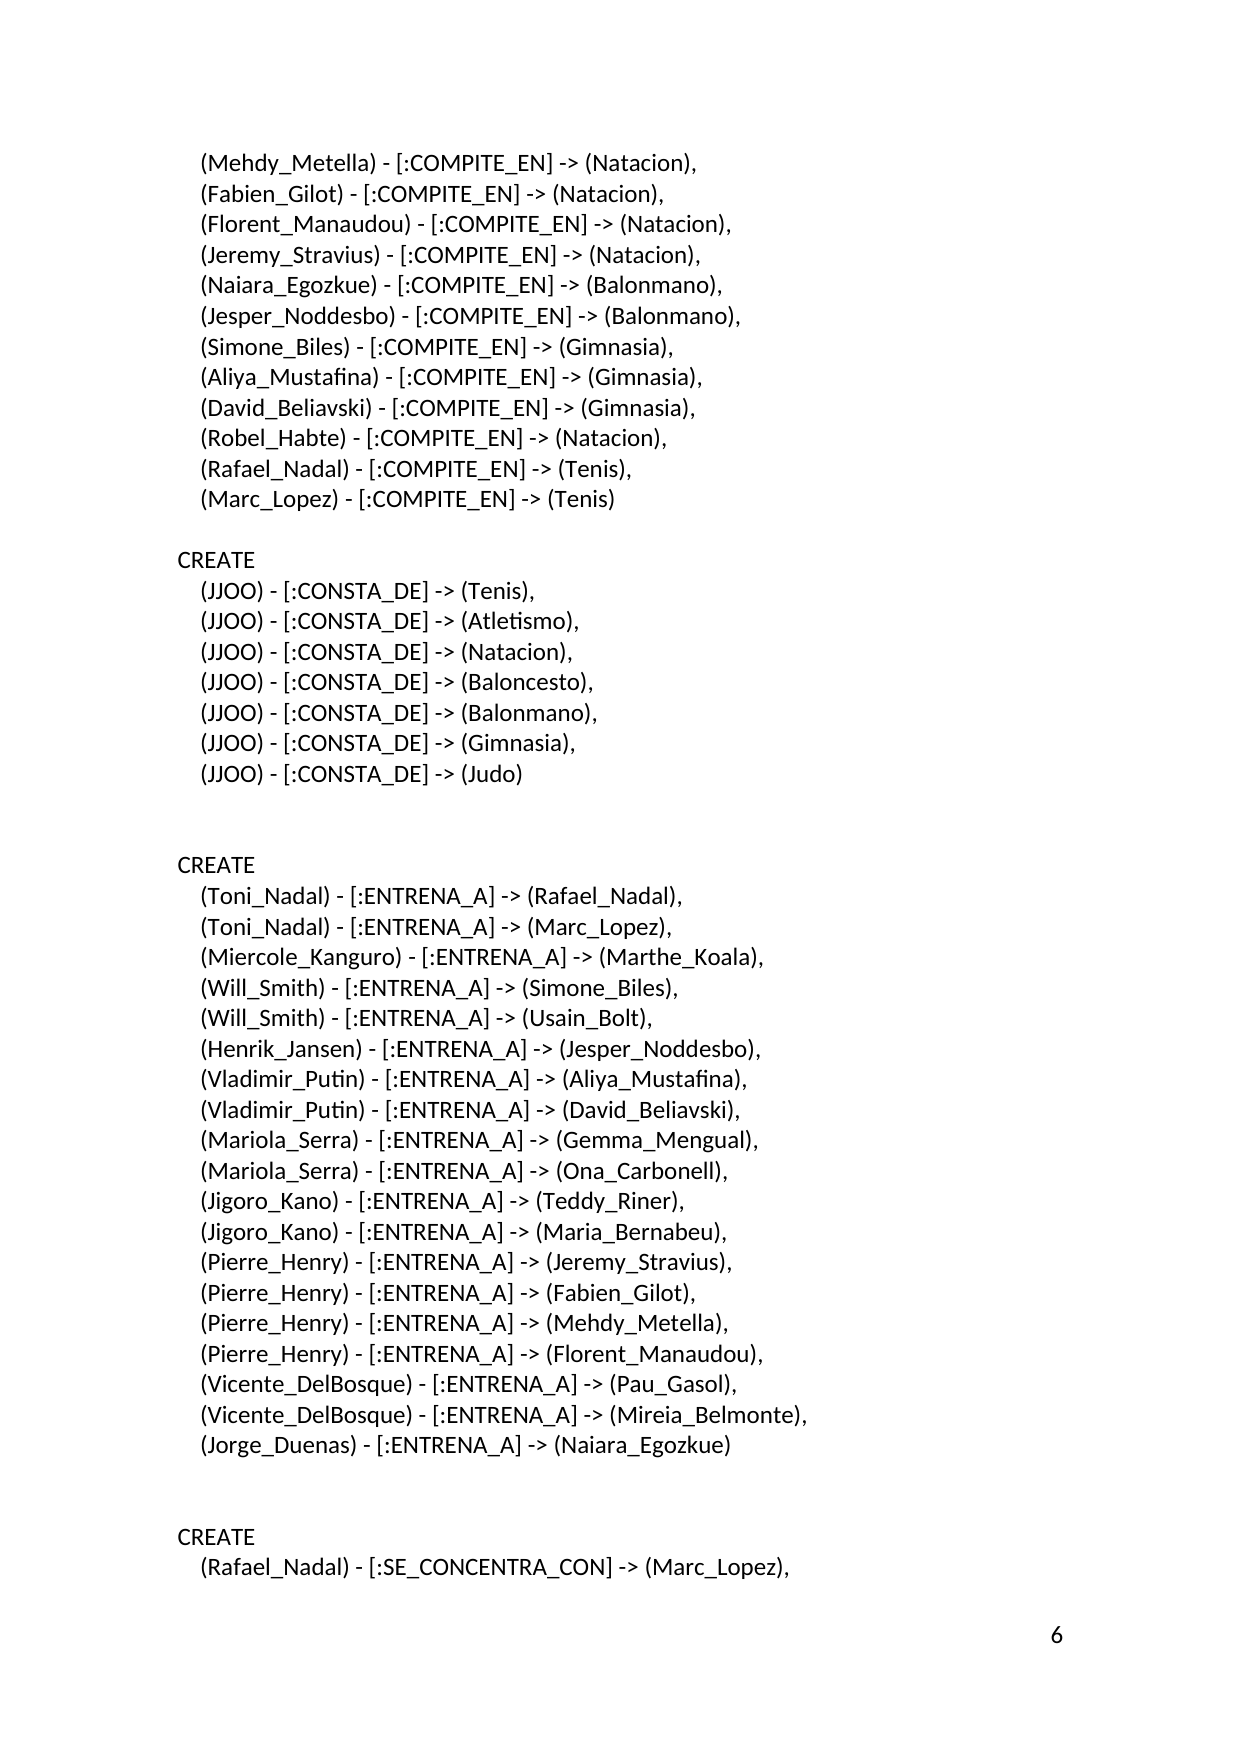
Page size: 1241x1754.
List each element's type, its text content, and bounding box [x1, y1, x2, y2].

text (JJOO) - [:CONSTA_DE] -> (Atletismo), [177, 605, 1063, 636]
text (Rafael_Nadal) - [:SE_CONCENTRA_CON] -> (Marc_Lopez), [177, 1552, 1063, 1582]
text (JJOO) - [:CONSTA_DE] -> (Baloncesto), [177, 666, 1063, 697]
text (Miercole_Kanguro) - [:ENTRENA_A] -> (Marthe_Koala), [177, 941, 1063, 972]
text (Mariola_Serra) - [:ENTRENA_A] -> (Gemma_Mengual), [177, 1124, 1063, 1155]
text (Robel_Habte) - [:COMPITE_EN] -> (Natacion), [177, 422, 1063, 453]
text CREATE [177, 544, 1063, 575]
text (Vladimir_Putin) - [:ENTRENA_A] -> (Aliya_Mustafina), [177, 1063, 1063, 1094]
text (Vladimir_Putin) - [:ENTRENA_A] -> (David_Beliavski), [177, 1094, 1063, 1124]
text (Simone_Biles) - [:COMPITE_EN] -> (Gimnasia), [177, 331, 1063, 361]
text (JJOO) - [:CONSTA_DE] -> (Natacion), [177, 636, 1063, 666]
text (Pierre_Henry) - [:ENTRENA_A] -> (Mehdy_Metella), [177, 1307, 1063, 1338]
text (JJOO) - [:CONSTA_DE] -> (Judo) [177, 758, 1063, 788]
text (Rafael_Nadal) - [:COMPITE_EN] -> (Tenis), [177, 453, 1063, 483]
text (Pierre_Henry) - [:ENTRENA_A] -> (Jeremy_Stravius), [177, 1246, 1063, 1277]
text (Pierre_Henry) - [:ENTRENA_A] -> (Fabien_Gilot), [177, 1277, 1063, 1307]
text (Fabien_Gilot) - [:COMPITE_EN] -> (Natacion), [177, 178, 1063, 209]
text CREATE [177, 849, 1063, 880]
text (Henrik_Jansen) - [:ENTRENA_A] -> (Jesper_Noddesbo), [177, 1033, 1063, 1063]
text (Mehdy_Metella) - [:COMPITE_EN] -> (Natacion), [177, 148, 1063, 178]
text (Will_Smith) - [:ENTRENA_A] -> (Simone_Biles), [177, 972, 1063, 1002]
text (JJOO) - [:CONSTA_DE] -> (Tenis), [177, 575, 1063, 605]
text (Jorge_Duenas) - [:ENTRENA_A] -> (Naiara_Egozkue) [177, 1429, 1063, 1460]
text (Naiara_Egozkue) - [:COMPITE_EN] -> (Balonmano), [177, 270, 1063, 300]
text (Jigoro_Kano) - [:ENTRENA_A] -> (Teddy_Riner), [177, 1185, 1063, 1216]
text (Marc_Lopez) - [:COMPITE_EN] -> (Tenis) [177, 483, 1063, 514]
text (Jeremy_Stravius) - [:COMPITE_EN] -> (Natacion), [177, 239, 1063, 270]
text (JJOO) - [:CONSTA_DE] -> (Balonmano), [177, 697, 1063, 727]
text (Toni_Nadal) - [:ENTRENA_A] -> (Marc_Lopez), [177, 911, 1063, 941]
text (Pierre_Henry) - [:ENTRENA_A] -> (Florent_Manaudou), [177, 1338, 1063, 1368]
text (Will_Smith) - [:ENTRENA_A] -> (Usain_Bolt), [177, 1002, 1063, 1033]
text (Aliya_Mustafina) - [:COMPITE_EN] -> (Gimnasia), [177, 361, 1063, 392]
text (Jesper_Noddesbo) - [:COMPITE_EN] -> (Balonmano), [177, 300, 1063, 331]
text CREATE [177, 1521, 1063, 1552]
text (Florent_Manaudou) - [:COMPITE_EN] -> (Natacion), [177, 209, 1063, 239]
text (JJOO) - [:CONSTA_DE] -> (Gimnasia), [177, 727, 1063, 758]
text (David_Beliavski) - [:COMPITE_EN] -> (Gimnasia), [177, 392, 1063, 422]
text (Jigoro_Kano) - [:ENTRENA_A] -> (Maria_Bernabeu), [177, 1216, 1063, 1246]
text (Toni_Nadal) - [:ENTRENA_A] -> (Rafael_Nadal), [177, 880, 1063, 911]
text (Vicente_DelBosque) - [:ENTRENA_A] -> (Mireia_Belmonte), [177, 1399, 1063, 1429]
text (Mariola_Serra) - [:ENTRENA_A] -> (Ona_Carbonell), [177, 1155, 1063, 1185]
text (Vicente_DelBosque) - [:ENTRENA_A] -> (Pau_Gasol), [177, 1368, 1063, 1399]
